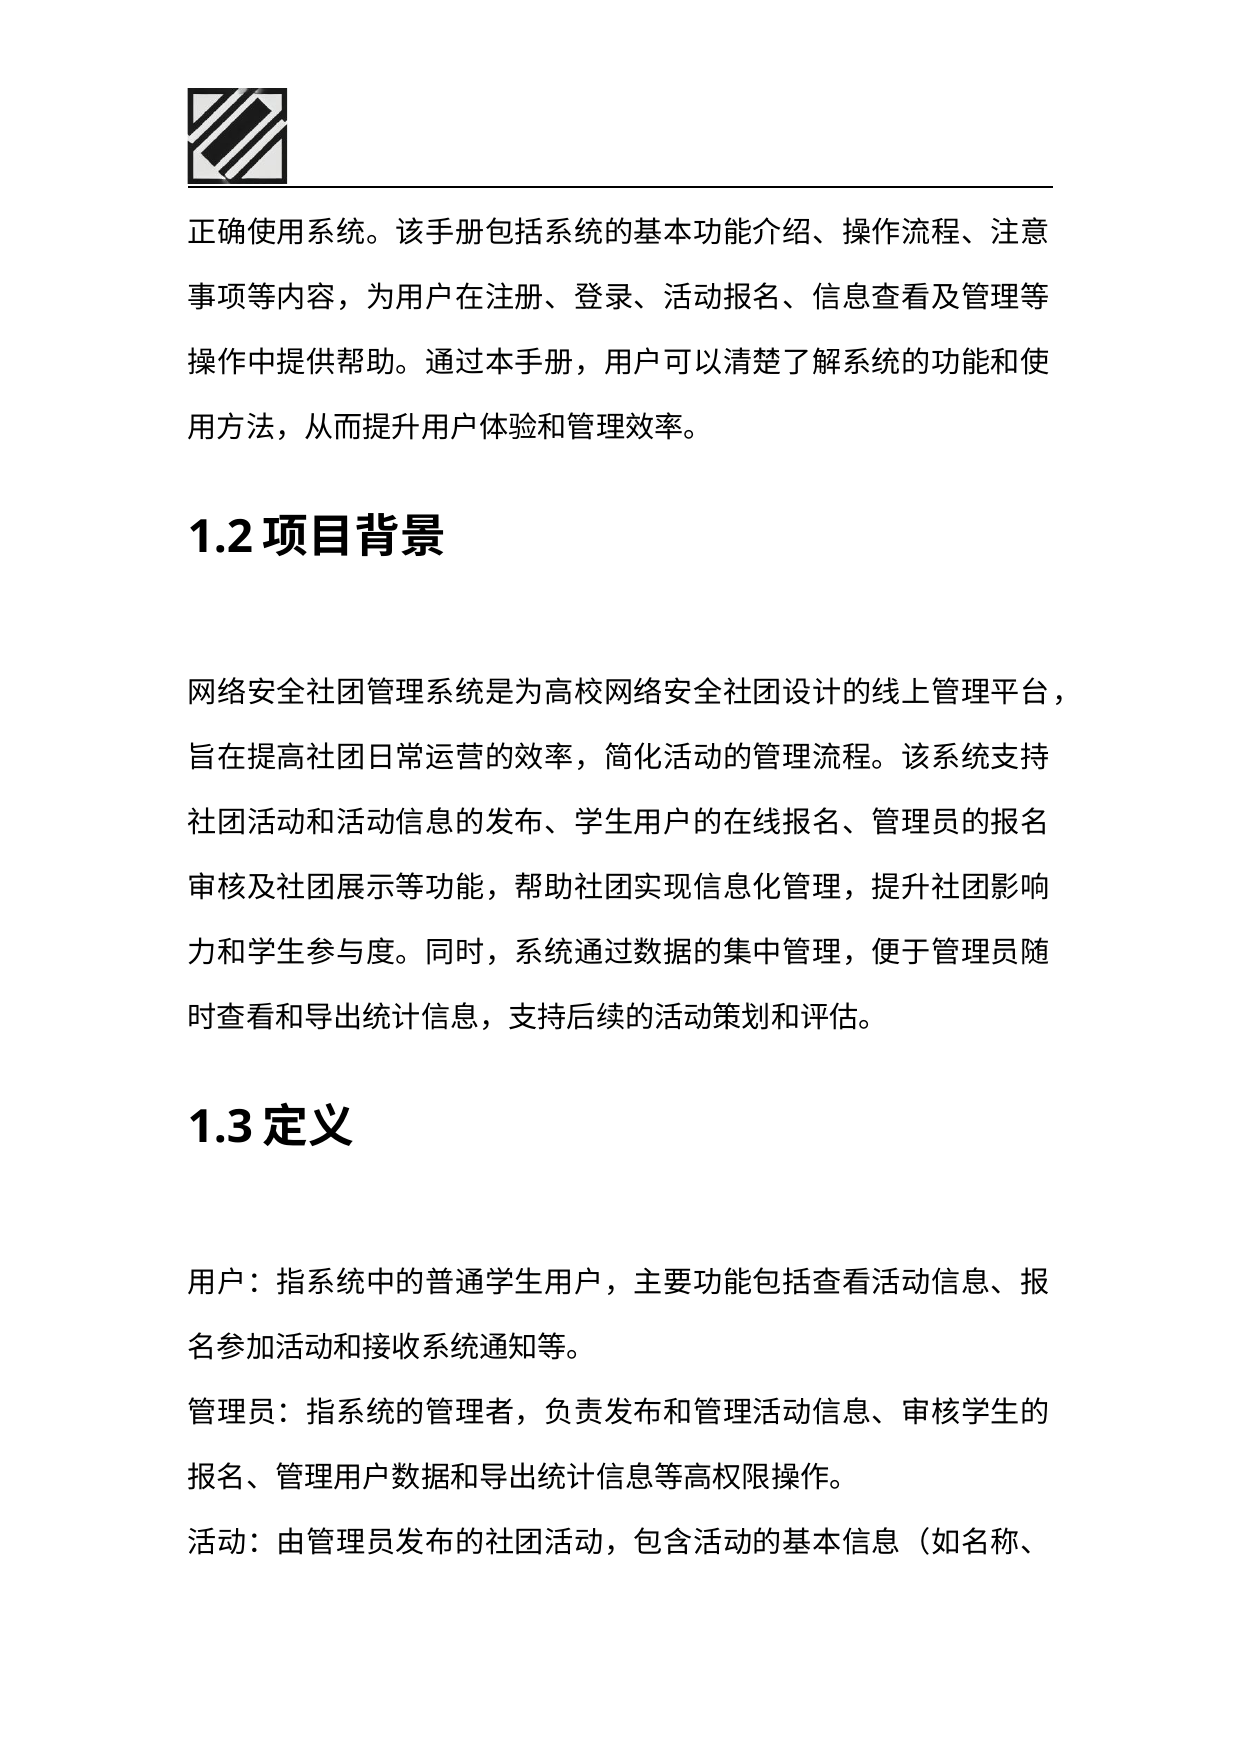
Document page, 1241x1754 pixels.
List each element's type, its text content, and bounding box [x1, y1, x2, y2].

text 网络安全社团管理系统是为高校网络安全社团设计的线上管理平台，旨在提高社团日常运营的效率，简化活动的管理流程。该系统支持社团活动和活动信息的发布、学生用户的在线报名、管理员的报名审核及社团展示等功能，帮助社团实现信息化管理，提升社团影响力和学生参与度。同时，系统通过数据的集中管理，便于管理员随时查看和导出统计信息，支持后续的活动策划和评估。 [187, 657, 1053, 1047]
subtitle 1.3定义 [187, 1074, 1053, 1172]
picture [187, 88, 288, 184]
text 管理员：指系统的管理者，负责发布和管理活动信息、审核学生的报名、管理用户数据和导出统计信息等高权限操作。 [187, 1377, 1053, 1507]
subtitle 1.2项目背景 [187, 484, 1053, 582]
text 用户：指系统中的普通学生用户，主要功能包括查看活动信息、报名参加活动和接收系统通知等。 [187, 1247, 1053, 1377]
text 活动：由管理员发布的社团活动，包含活动的基本信息（如名称、时间、地点、规则等），学生用户可选择报名参加。 [187, 1507, 1053, 1572]
